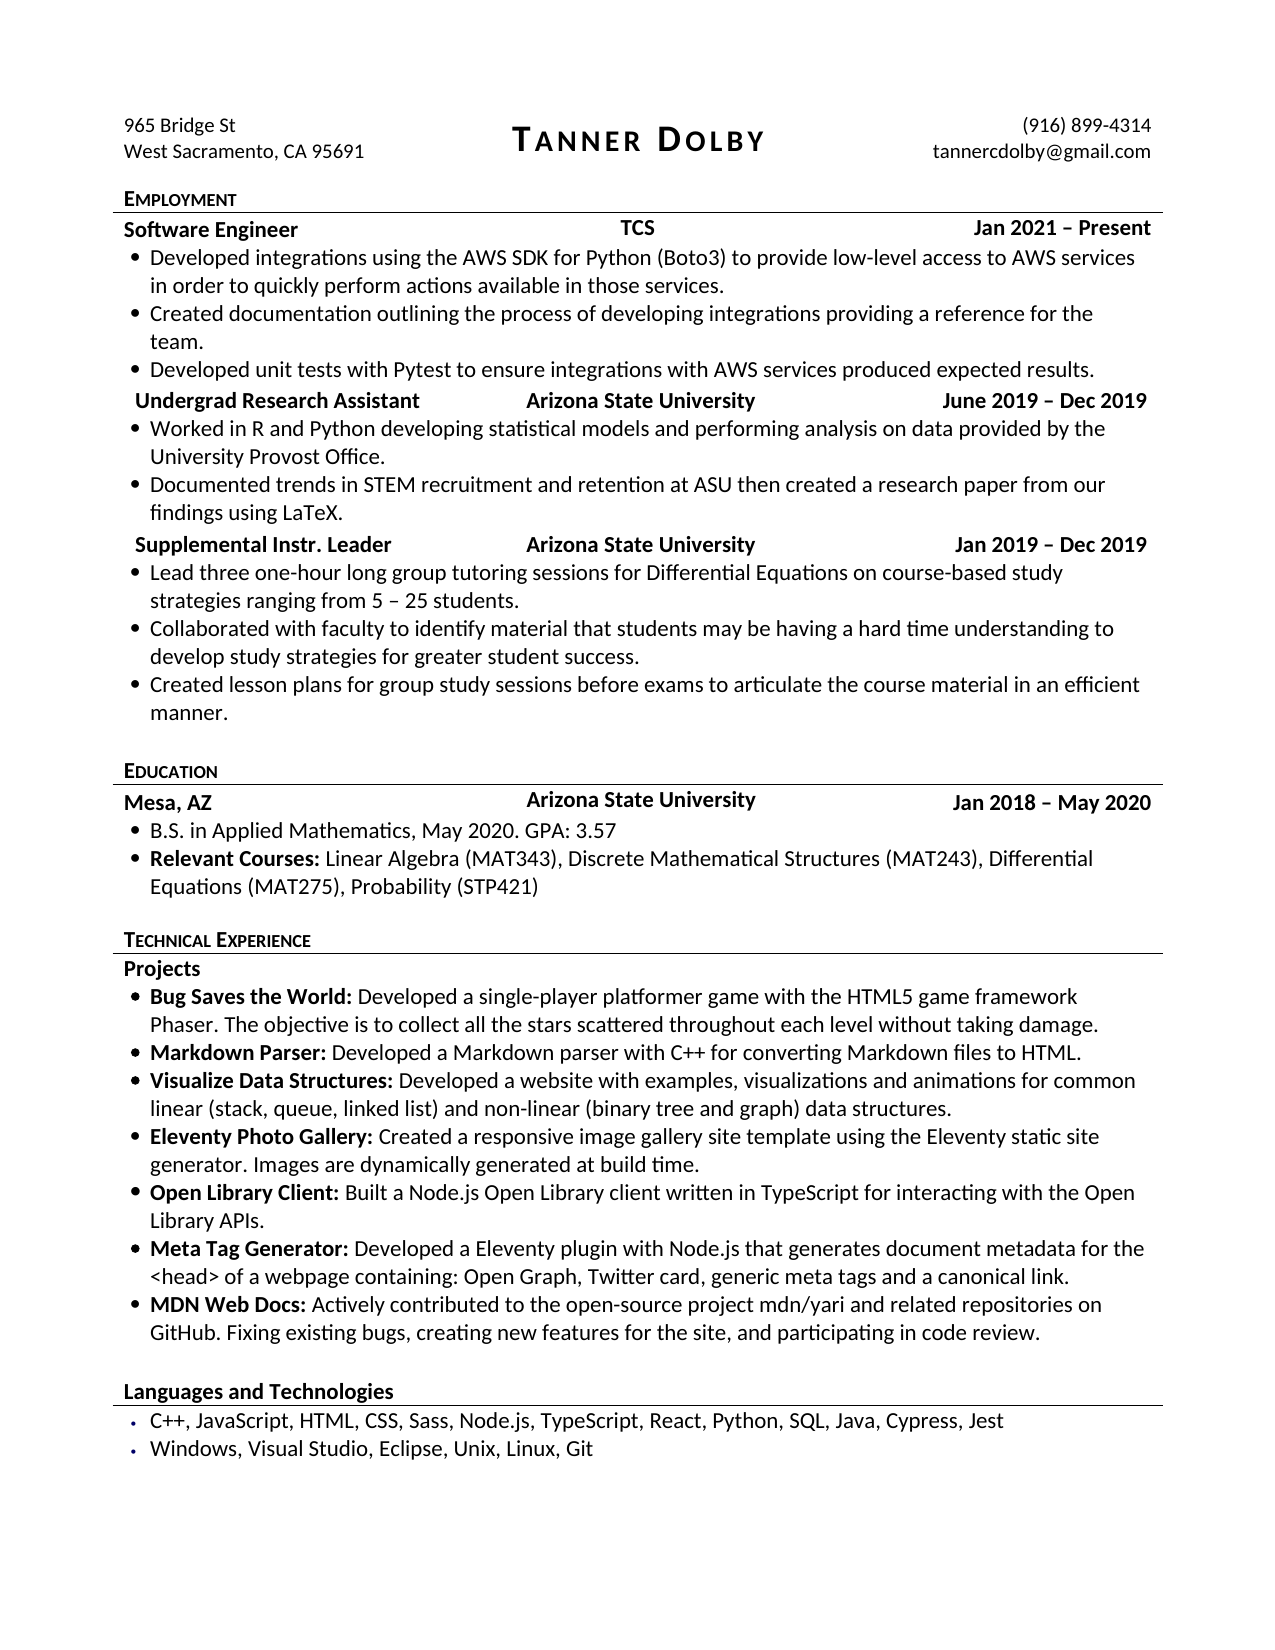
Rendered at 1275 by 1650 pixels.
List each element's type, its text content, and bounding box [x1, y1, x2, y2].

table_header (916) 899-4314 tannercdolby@gmail.com [845, 113, 1162, 163]
table_cell Developed integrations using the AWS SDK for Python (Boto3) to provide low-level access to AWS services in order to quickly perform actions available in those services. Created documentation outlining the process of developing integrations providing a reference for the team. Developed unit tests with Pytest to ensure integrations with AWS services produced expected results. Worked in R and Python developing statistical models and performing analysis on data provided by the University Provost Office. Documented trends in STEM recruitment and retention at ASU then created a research paper from our findings using LaTeX. Lead three one-hour long group tutoring sessions for Differential Equations on course-based study strategies ranging from 5 – 25 students. Collaborated with faculty to identify material that students may be having a hard time understanding to develop study strategies for greater student success. Created lesson plans for group study sessions before exams to articulate the course material in an efficient manner. [113, 243, 1162, 756]
table_cell C++, JavaScript, HTML, CSS, Sass, Node.js, TypeScript, React, Python, SQL, Java, Cypress, Jest Windows, Visual Studio, Eclipse, Unix, Linux, Git [113, 1406, 1162, 1490]
table_header 965 Bridge St West Sacramento, CA 95691 [113, 113, 430, 163]
table_cell Mesa, AZ [113, 785, 430, 816]
table_header Tanner Dolby [430, 113, 845, 163]
table_cell Employment [113, 163, 1162, 212]
table_cell Jan 2021 – Present [845, 213, 1162, 243]
table_cell B.S. in Applied Mathematics, May 2020. GPA: 3.57 Relevant Courses: Linear Algebra (MAT343), Discrete Mathematical Structures (MAT243), Differential Equations (MAT275), Probability (STP421) [113, 816, 1162, 925]
table_cell Software Engineer [113, 213, 430, 243]
table_cell Education [113, 756, 1162, 784]
table_cell Projects [113, 954, 1162, 982]
table_cell Technical Experience [113, 925, 1162, 953]
table_cell Arizona State University [430, 785, 845, 816]
table_cell Languages and Technologies [113, 1377, 1162, 1405]
table_cell TCS [430, 213, 845, 243]
table_cell Bug Saves the World: Developed a single-player platformer game with the HTML5 game framework Phaser. The objective is to collect all the stars scattered throughout each level without taking damage. Markdown Parser: Developed a Markdown parser with C++ for converting Markdown files to HTML. Visualize Data Structures: Developed a website with examples, visualizations and animations for common linear (stack, queue, linked list) and non-linear (binary tree and graph) data structures. Eleventy Photo Gallery: Created a responsive image gallery site template using the Eleventy static site generator. Images are dynamically generated at build time. Open Library Client: Built a Node.js Open Library client written in TypeScript for interacting with the Open Library APIs. Meta Tag Generator: Developed a Eleventy plugin with Node.js that generates document metadata for the <head> of a webpage containing: Open Graph, Twitter card, generic meta tags and a canonical link. MDN Web Docs: Actively contributed to the open-source project mdn/yari and related repositories on GitHub. Fixing existing bugs, creating new features for the site, and participating in code review. [113, 982, 1162, 1377]
table_cell Jan 2018 – May 2020 [845, 785, 1162, 816]
